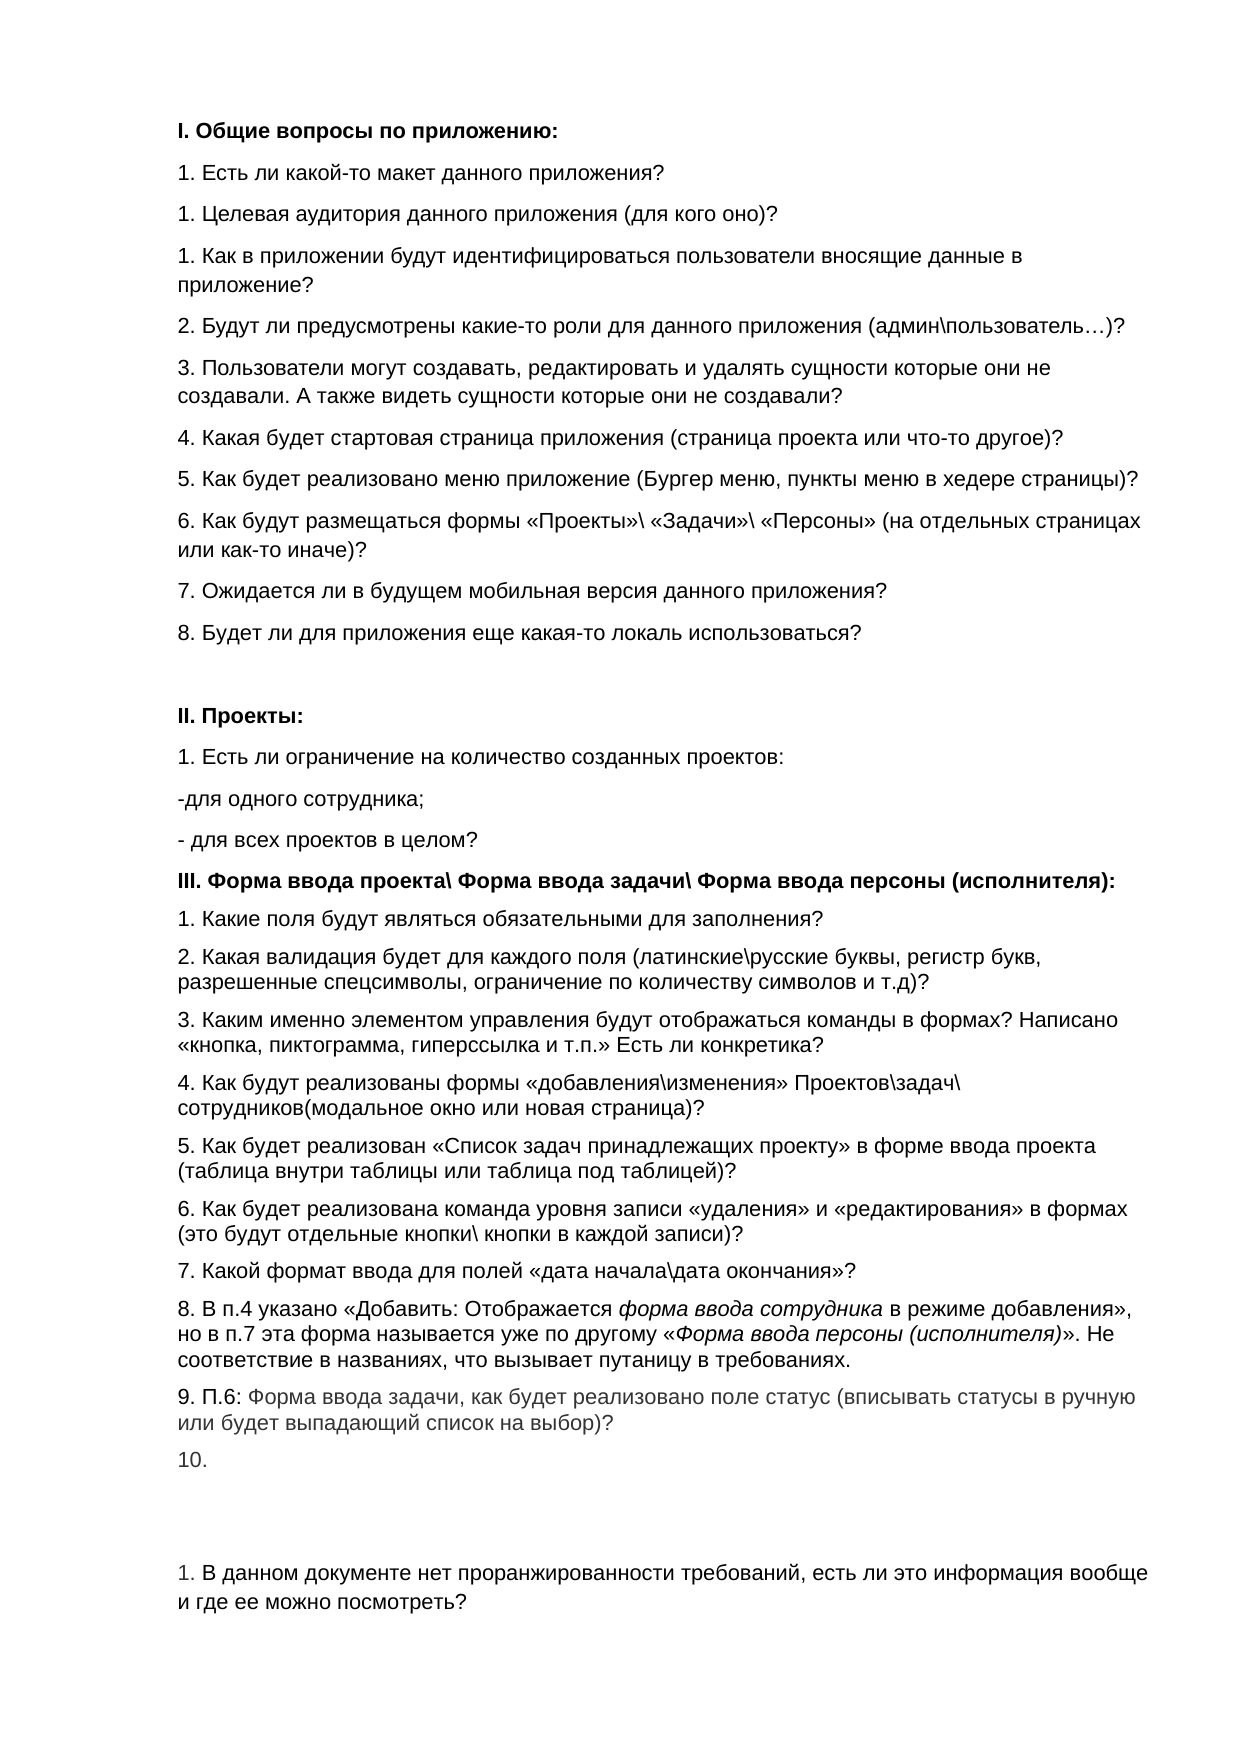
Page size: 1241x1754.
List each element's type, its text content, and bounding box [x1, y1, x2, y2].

text 5. Как будет реализовано меню приложение (Бургер меню, пункты меню в хедере страницы)? [177, 466, 1152, 491]
text 3. Каким именно элементом управления будут отображаться команды в формах? Написано «кнопка, пиктограмма, гиперссылка и т.п.» Есть ли конкретика? [177, 1007, 1152, 1057]
text 9. П.6: Форма ввода задачи, как будет реализовано поле статус (вписывать статусы в ручную или будет выпадающий список на выбор)? [177, 1384, 1152, 1434]
text 8. В п.4 указано «Добавить: Отображается форма ввода сотрудника в режиме добавления», но в п.7 эта форма называется уже по другому «Форма ввода персоны (исполнителя)». Не соответствие в названиях, что вызывает путаницу в требованиях. [177, 1296, 1152, 1372]
text 5. Как будет реализован «Список задач принадлежащих проекту» в форме ввода проекта (таблица внутри таблицы или таблица под таблицей)? [177, 1132, 1152, 1183]
text 1. Как в приложении будут идентифицироваться пользователи вносящие данные в приложение? [177, 242, 1152, 297]
text 1. В данном документе нет проранжированности требований, есть ли это информация вообще и где ее можно посмотреть? [177, 1560, 1152, 1614]
text II. Проекты: [177, 702, 1152, 728]
text -для одного сотрудника; [177, 785, 1152, 811]
text 8. Будет ли для приложения еще какая-то локаль использоваться? [177, 619, 1152, 645]
text 4. Какая будет стартовая страница приложения (страница проекта или что-то другое)? [177, 425, 1152, 450]
text 2. Какая валидация будет для каждого поля (латинские\русские буквы, регистр букв, разрешенные спецсимволы, ограничение по количеству символов и т.д)? [177, 944, 1152, 994]
text 4. Как будут реализованы формы «добавления\изменения» Проектов\задач\сотрудников(модальное окно или новая страница)? [177, 1069, 1152, 1120]
text III. Форма ввода проекта\ Форма ввода задачи\ Форма ввода персоны (исполнителя): [177, 868, 1152, 893]
text 1. Целевая аудитория данного приложения (для кого оно)? [177, 201, 1152, 226]
text 1. Есть ли ограничение на количество созданных проектов: [177, 744, 1152, 769]
text I. Общие вопросы по приложению: [177, 118, 1152, 143]
text 10. [177, 1447, 1152, 1472]
text 3. Пользователи могут создавать, редактировать и удалять сущности которые они не создавали. А также видеть сущности которые они не создавали? [177, 354, 1152, 408]
text 6. Как будет реализована команда уровня записи «удаления» и «редактирования» в формах (это будут отдельные кнопки\ кнопки в каждой записи)? [177, 1195, 1152, 1246]
text 2. Будут ли предусмотрены какие-то роли для данного приложения (админ\пользователь…)? [177, 313, 1152, 338]
text 1. Есть ли какой-то макет данного приложения? [177, 159, 1152, 185]
text 1. Какие поля будут являться обязательными для заполнения? [177, 906, 1152, 931]
text 7. Какой формат ввода для полей «дата начала\дата окончания»? [177, 1258, 1152, 1283]
text - для всех проектов в целом? [177, 827, 1152, 852]
text 7. Ожидается ли в будущем мобильная версия данного приложения? [177, 578, 1152, 603]
text 6. Как будут размещаться формы «Проекты»\ «Задачи»\ «Персоны» (на отдельных страницах или как-то иначе)? [177, 508, 1152, 562]
